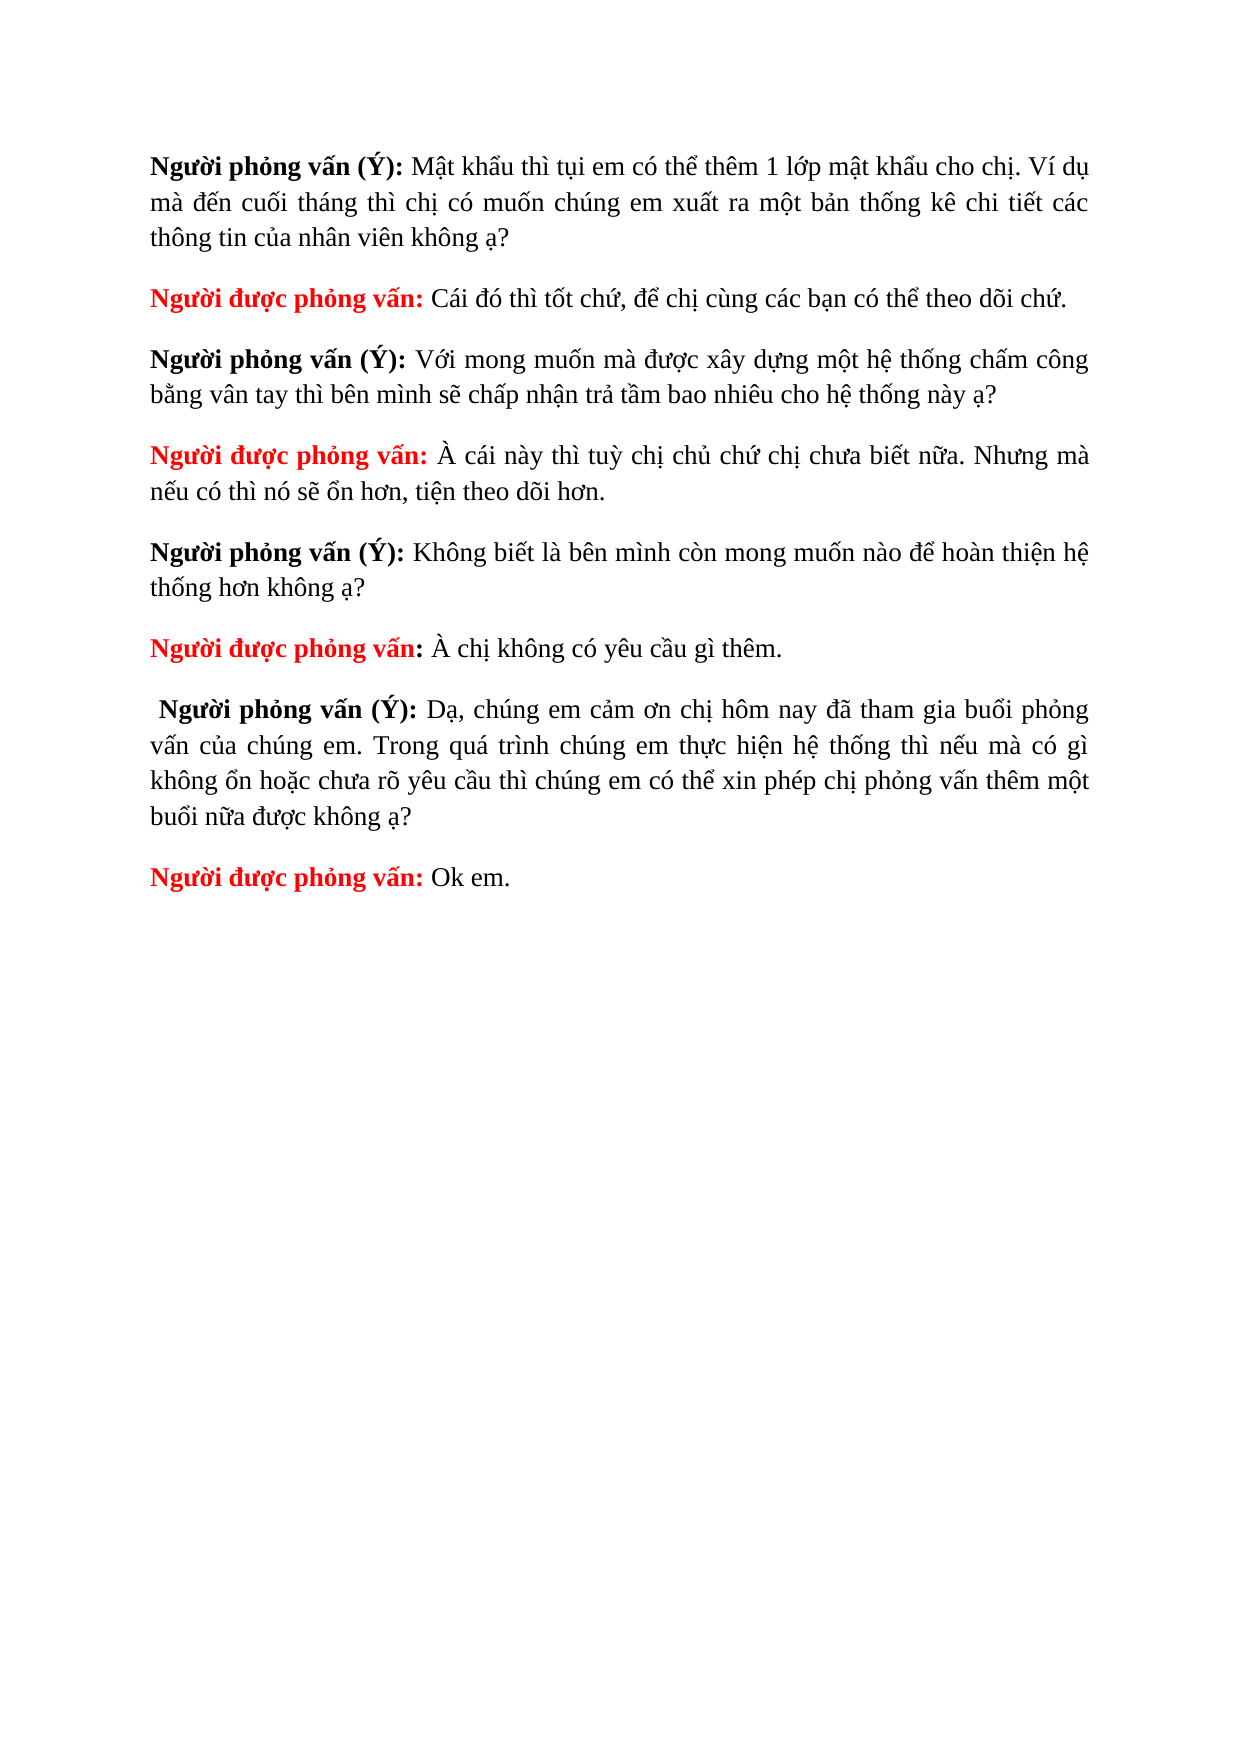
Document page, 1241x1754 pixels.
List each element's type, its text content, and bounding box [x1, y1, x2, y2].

text Người được phỏng vấn: Ok em. [150, 861, 1090, 892]
text Người phỏng vấn (Ý): Dạ, chúng em cảm ơn chị hôm nay đã tham gia buổi phỏng vấn của chúng em. Trong quá trình chúng em thực hiện hệ thống thì nếu mà có gì không ổn hoặc chưa rõ yêu cầu thì chúng em có thể xin phép chị phỏng vấn thêm một buổi nữa được không ạ? [150, 693, 1090, 831]
text Người được phỏng vấn: À chị không có yêu cầu gì thêm. [150, 632, 1090, 663]
text Người được phỏng vấn: À cái này thì tuỳ chị chủ chứ chị chưa biết nữa. Nhưng mà nếu có thì nó sẽ ổn hơn, tiện theo dõi hơn. [150, 439, 1090, 506]
text Người phỏng vấn (Ý): Mật khẩu thì tụi em có thể thêm 1 lớp mật khẩu cho chị. Ví dụ mà đến cuối tháng thì chị có muốn chúng em xuất ra một bản thống kê chi tiết các thông tin của nhân viên không ạ? [150, 150, 1090, 253]
text Người phỏng vấn (Ý): Không biết là bên mình còn mong muốn nào để hoàn thiện hệ thống hơn không ạ? [150, 536, 1090, 603]
text Người được phỏng vấn: Cái đó thì tốt chứ, để chị cùng các bạn có thể theo dõi chứ. [150, 282, 1090, 313]
